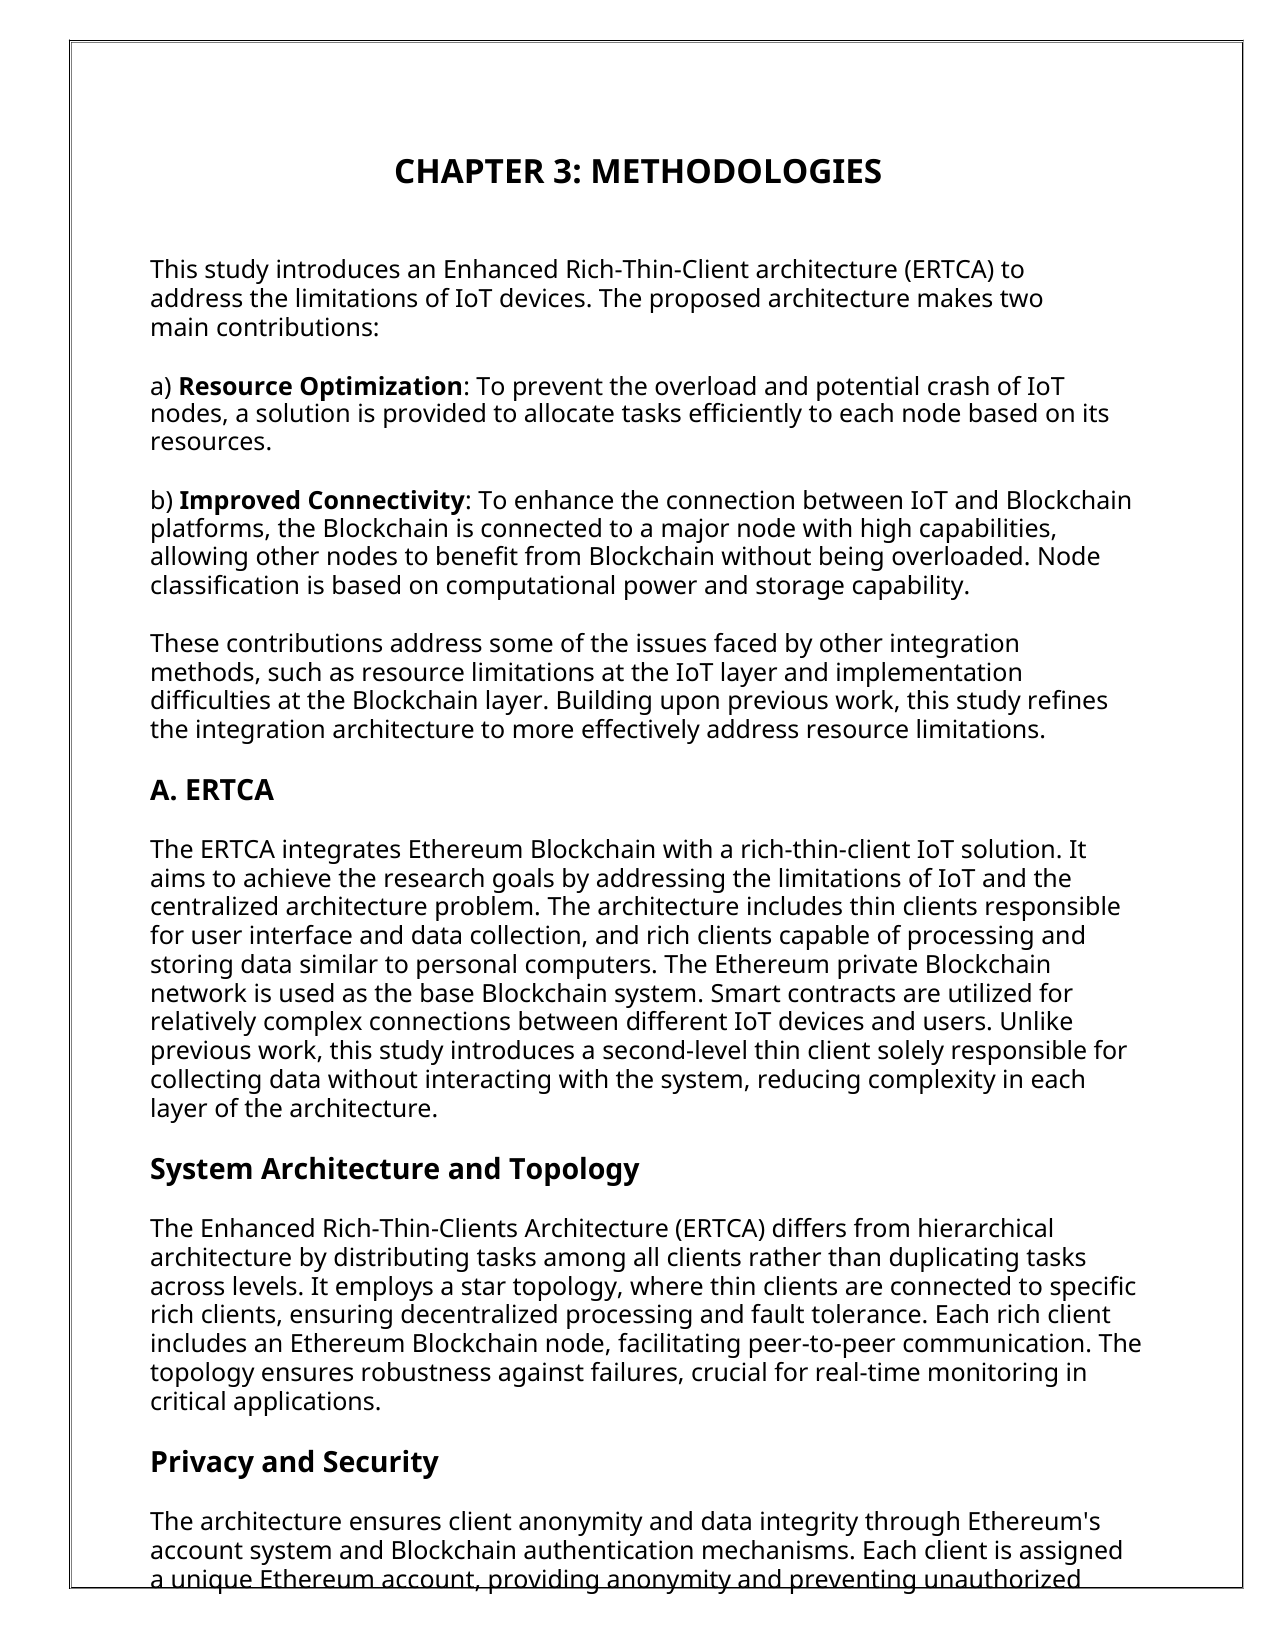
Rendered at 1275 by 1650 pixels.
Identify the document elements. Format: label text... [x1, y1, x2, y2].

text A. ERTCA [150, 769, 1146, 808]
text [150, 1508, 1131, 1594]
text CHAPTER 3: METHODOLOGIES [0, 146, 882, 192]
text b) Improved Connectivity: To enhance the connection between IoT and Blockchain platforms, the Blockchain is connected to a major node with high capabilities, allowing other nodes to benefit from Blockchain without being overloaded. Node classification is based on computational power and storage capability. [150, 486, 1146, 600]
picture [68, 39, 1244, 1589]
text System Architecture and Topology [150, 1147, 1146, 1187]
text The Enhanced Rich-Thin-Clients Architecture (ERTCA) differs from hierarchical architecture by distributing tasks among all clients rather than duplicating tasks across levels. It employs a star topology, where thin clients are connected to specific rich clients, ensuring decentralized processing and fault tolerance. Each rich client includes an Ethereum Blockchain node, facilitating peer-to-peer communication. The topology ensures robustness against failures, crucial for real-time monitoring in critical applications. [150, 1214, 1146, 1416]
text Privacy and Security [150, 1440, 1146, 1480]
text a) Resource Optimization: To prevent the overload and potential crash of IoT nodes, a solution is provided to allocate tasks efficiently to each node based on its resources. [150, 374, 1146, 456]
text The ERTCA integrates Ethereum Blockchain with a rich-thin-client IoT solution. It aims to achieve the research goals by addressing the limitations of IoT and the centralized architecture problem. The architecture includes thin clients responsible for user interface and data collection, and rich clients capable of processing and storing data similar to personal computers. The Ethereum private Blockchain network is used as the base Blockchain system. Smart contracts are utilized for relatively complex connections between different IoT devices and users. Unlike previous work, this study introduces a second-level thin client solely responsible for collecting data without interacting with the system, reducing complexity in each layer of the architecture. [150, 835, 1131, 1123]
text This study introduces an Enhanced Rich-Thin-Client architecture (ERTCA) to address the limitations of IoT devices. The proposed architecture makes two main contributions: [150, 256, 1071, 342]
text These contributions address some of the issues faced by other integration methods, such as resource limitations at the IoT layer and implementation difficulties at the Blockchain layer. Building upon previous work, this study refines the integration architecture to more effectively address resource limitations. [150, 629, 1116, 744]
